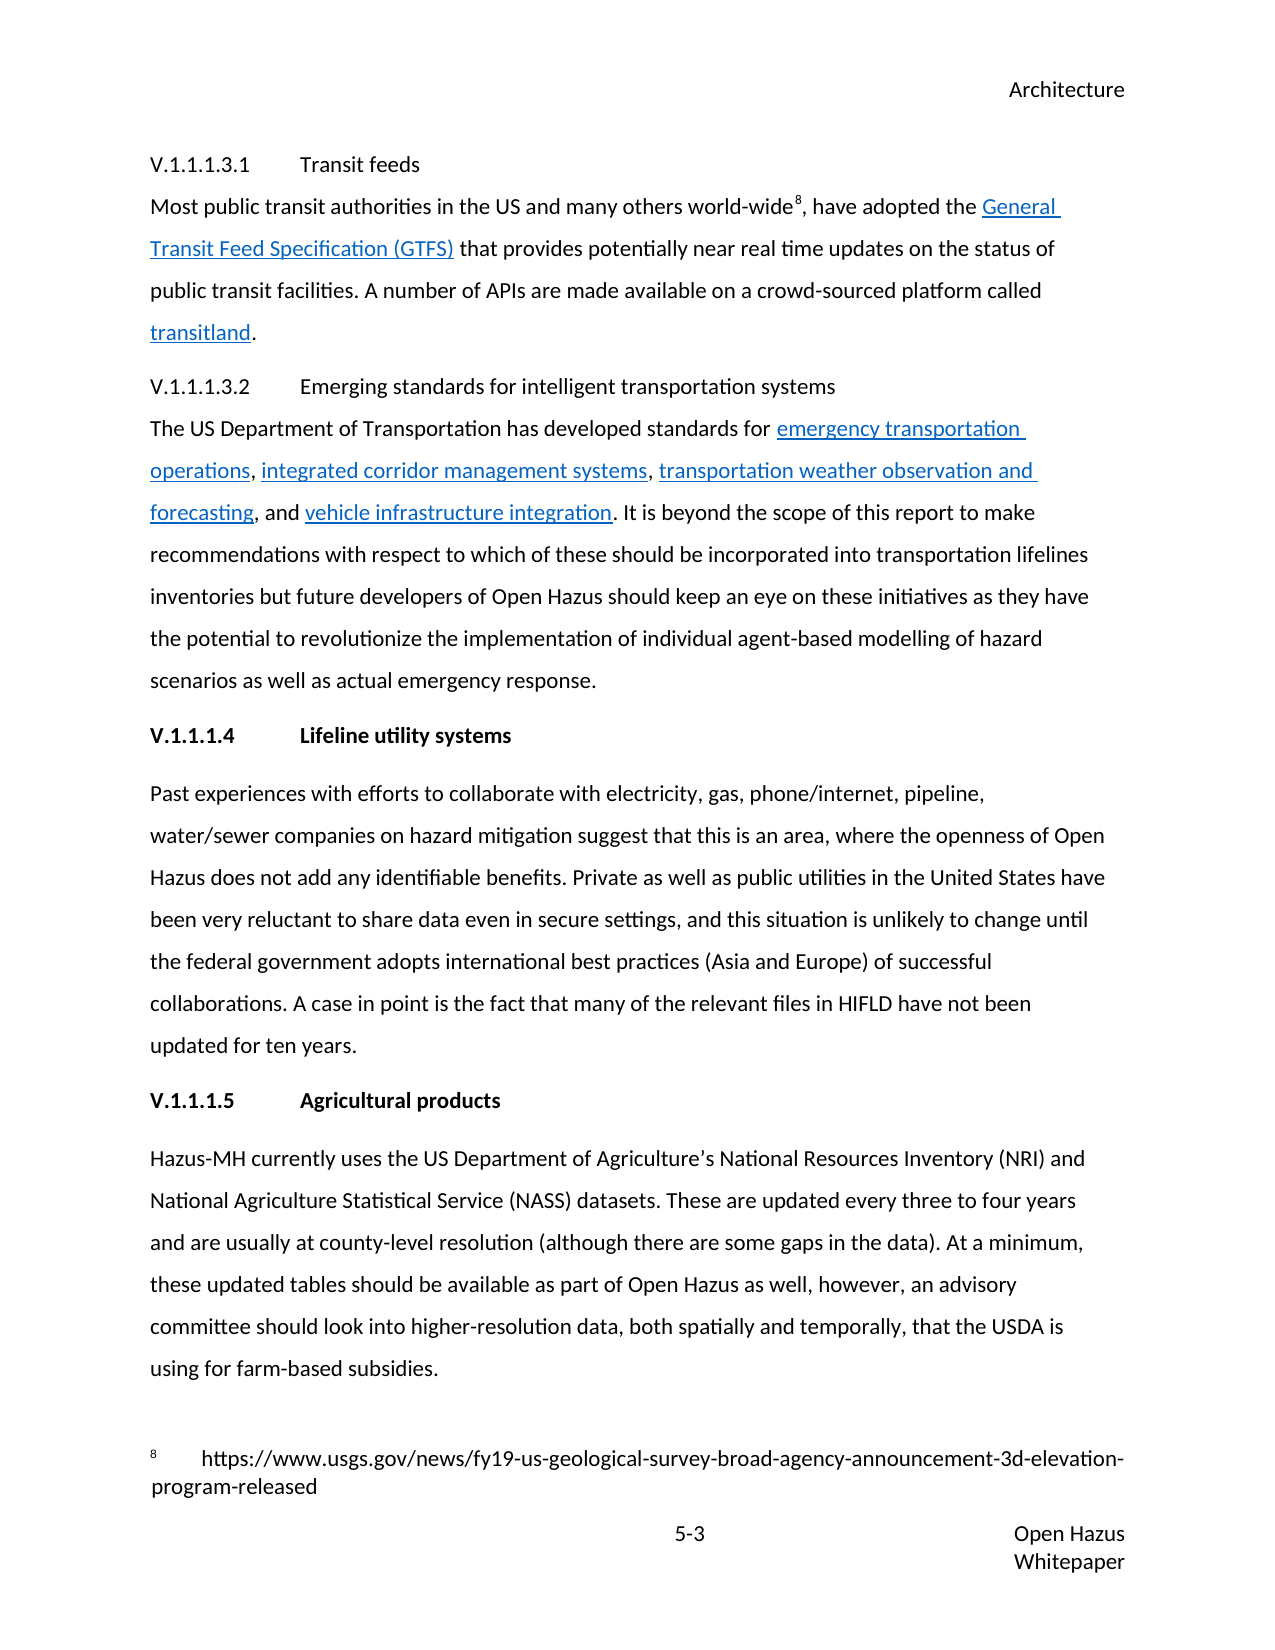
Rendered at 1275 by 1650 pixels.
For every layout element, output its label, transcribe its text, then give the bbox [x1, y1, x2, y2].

text V.1.1.1.3.2 Emerging standards for intelligent transportation systems [150, 372, 1125, 400]
text V.1.1.1.5 Agricultural products [150, 1086, 1125, 1114]
text The US Department of Transportation has developed standards for emergency transportation operations, integrated corridor management systems, transportation weather observation and forecasting, and vehicle infrastructure integration. It is beyond the scope of this report to make recommendations with respect to which of these should be incorporated into transportation lifelines inventories but future developers of Open Hazus should keep an eye on these initiatives as they have the potential to revolutionize the implementation of individual agent-based modelling of hazard scenarios as well as actual emergency response. [150, 414, 1107, 694]
text V.1.1.1.3.1 Transit feeds [150, 150, 1125, 178]
text Past experiences with efforts to collaborate with electricity, gas, phone/internet, pipeline, water/sewer companies on hazard mitigation suggest that this is an area, where the openness of Open Hazus does not add any identifiable benefits. Private as well as public utilities in the United States have been very reluctant to share data even in secure settings, and this situation is unlikely to change until the federal government adopts international best practices (Asia and Europe) of successful collaborations. A case in point is the fact that many of the relevant files in HIFLD have not been updated for ten years. [150, 779, 1107, 1059]
text Most public transit authorities in the US and many others world-wide, have adopted the General Transit Feed Specification (GTFS) that provides potentially near real time updates on the status of public transit facilities. A number of APIs are made available on a crowd-sourced platform called transitland. [150, 192, 1107, 346]
text V.1.1.1.4 Lifeline utility systems [150, 721, 1125, 749]
text Hazus-MH currently uses the US Department of Agriculture’s National Resources Inventory (NRI) and National Agriculture Statistical Service (NASS) datasets. These are updated every three to four years and are usually at county-level resolution (although there are some gaps in the data). At a minimum, these updated tables should be available as part of Open Hazus as well, however, an advisory committee should look into higher-resolution data, both spatially and temporally, that the USDA is using for farm-based subsidies. [150, 1144, 1107, 1382]
